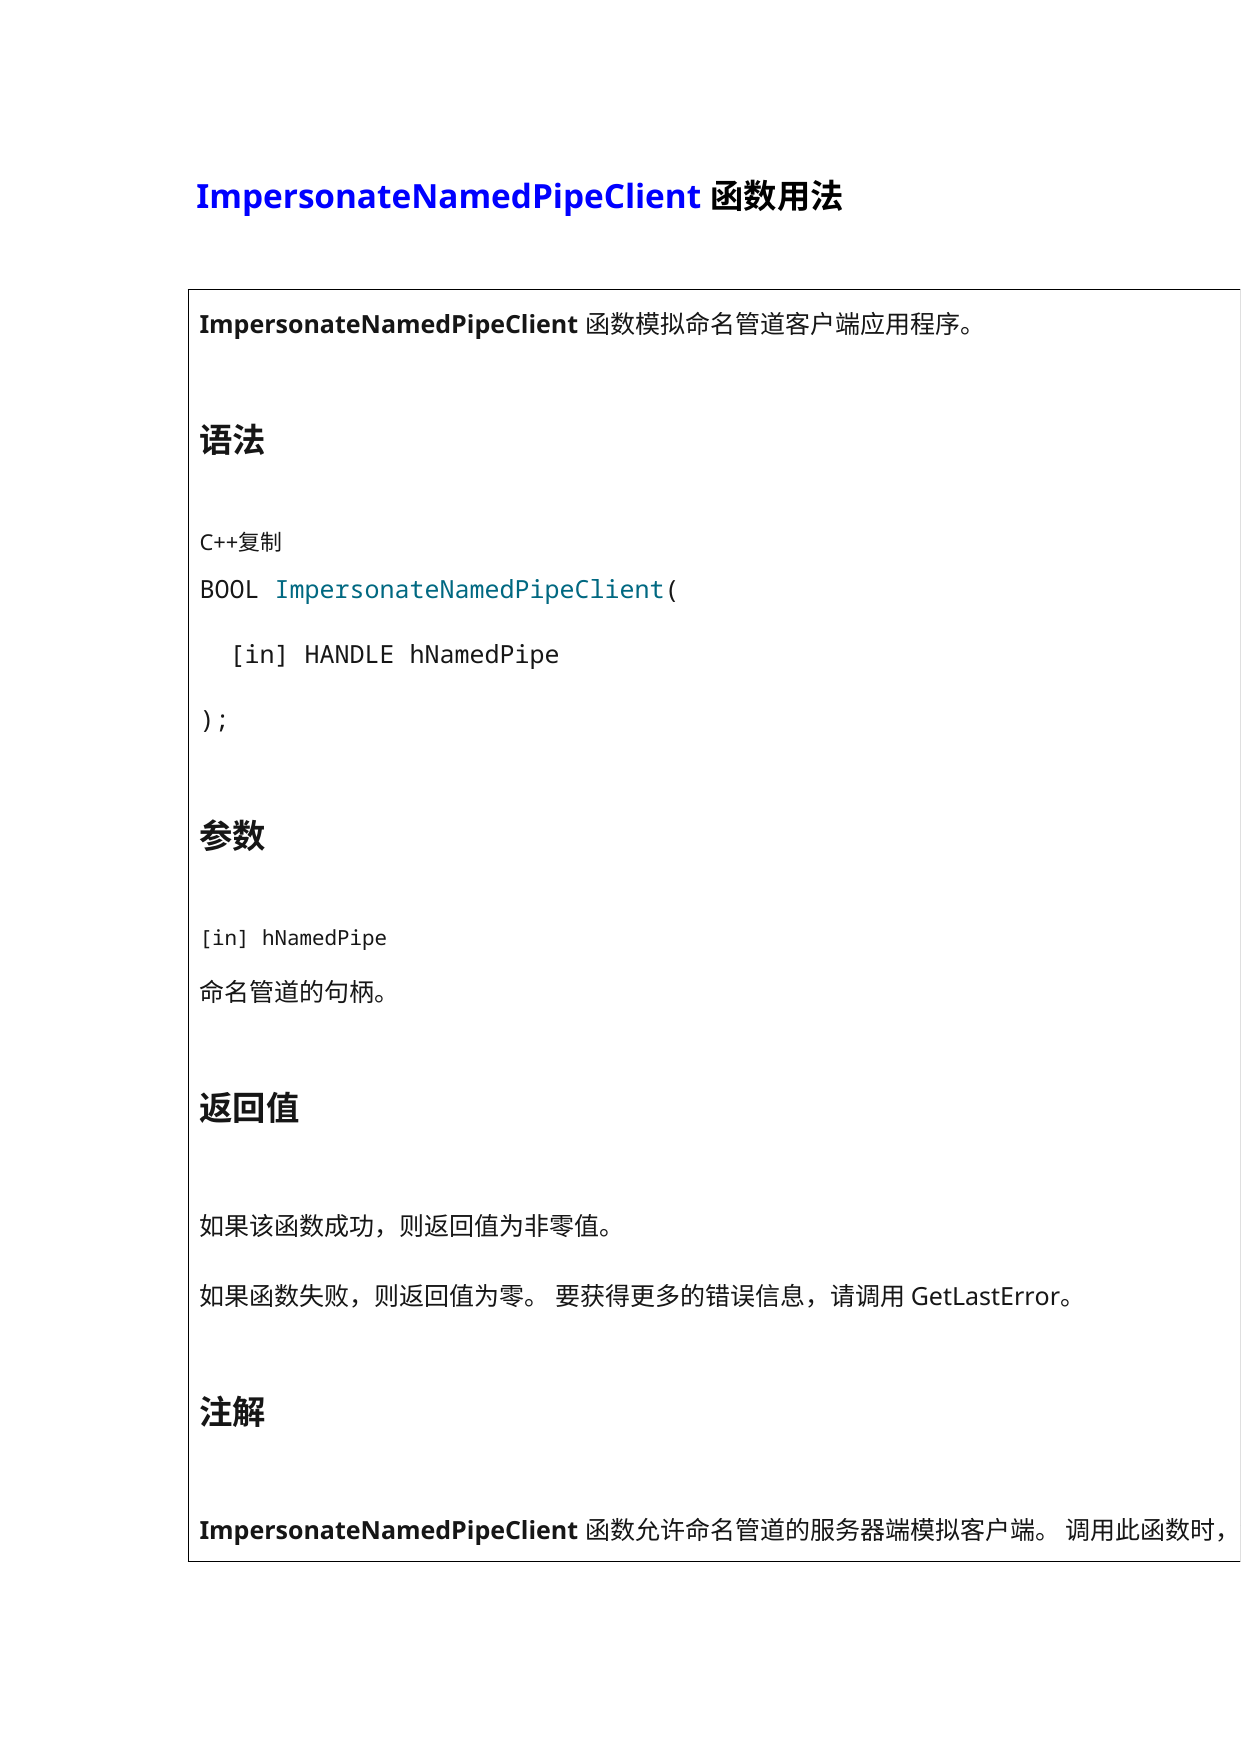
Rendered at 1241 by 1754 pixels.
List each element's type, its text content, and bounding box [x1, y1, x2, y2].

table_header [189, 290, 1240, 1561]
subtitle ImpersonateNamedPipeClient 函数用法 [187, 162, 1053, 227]
